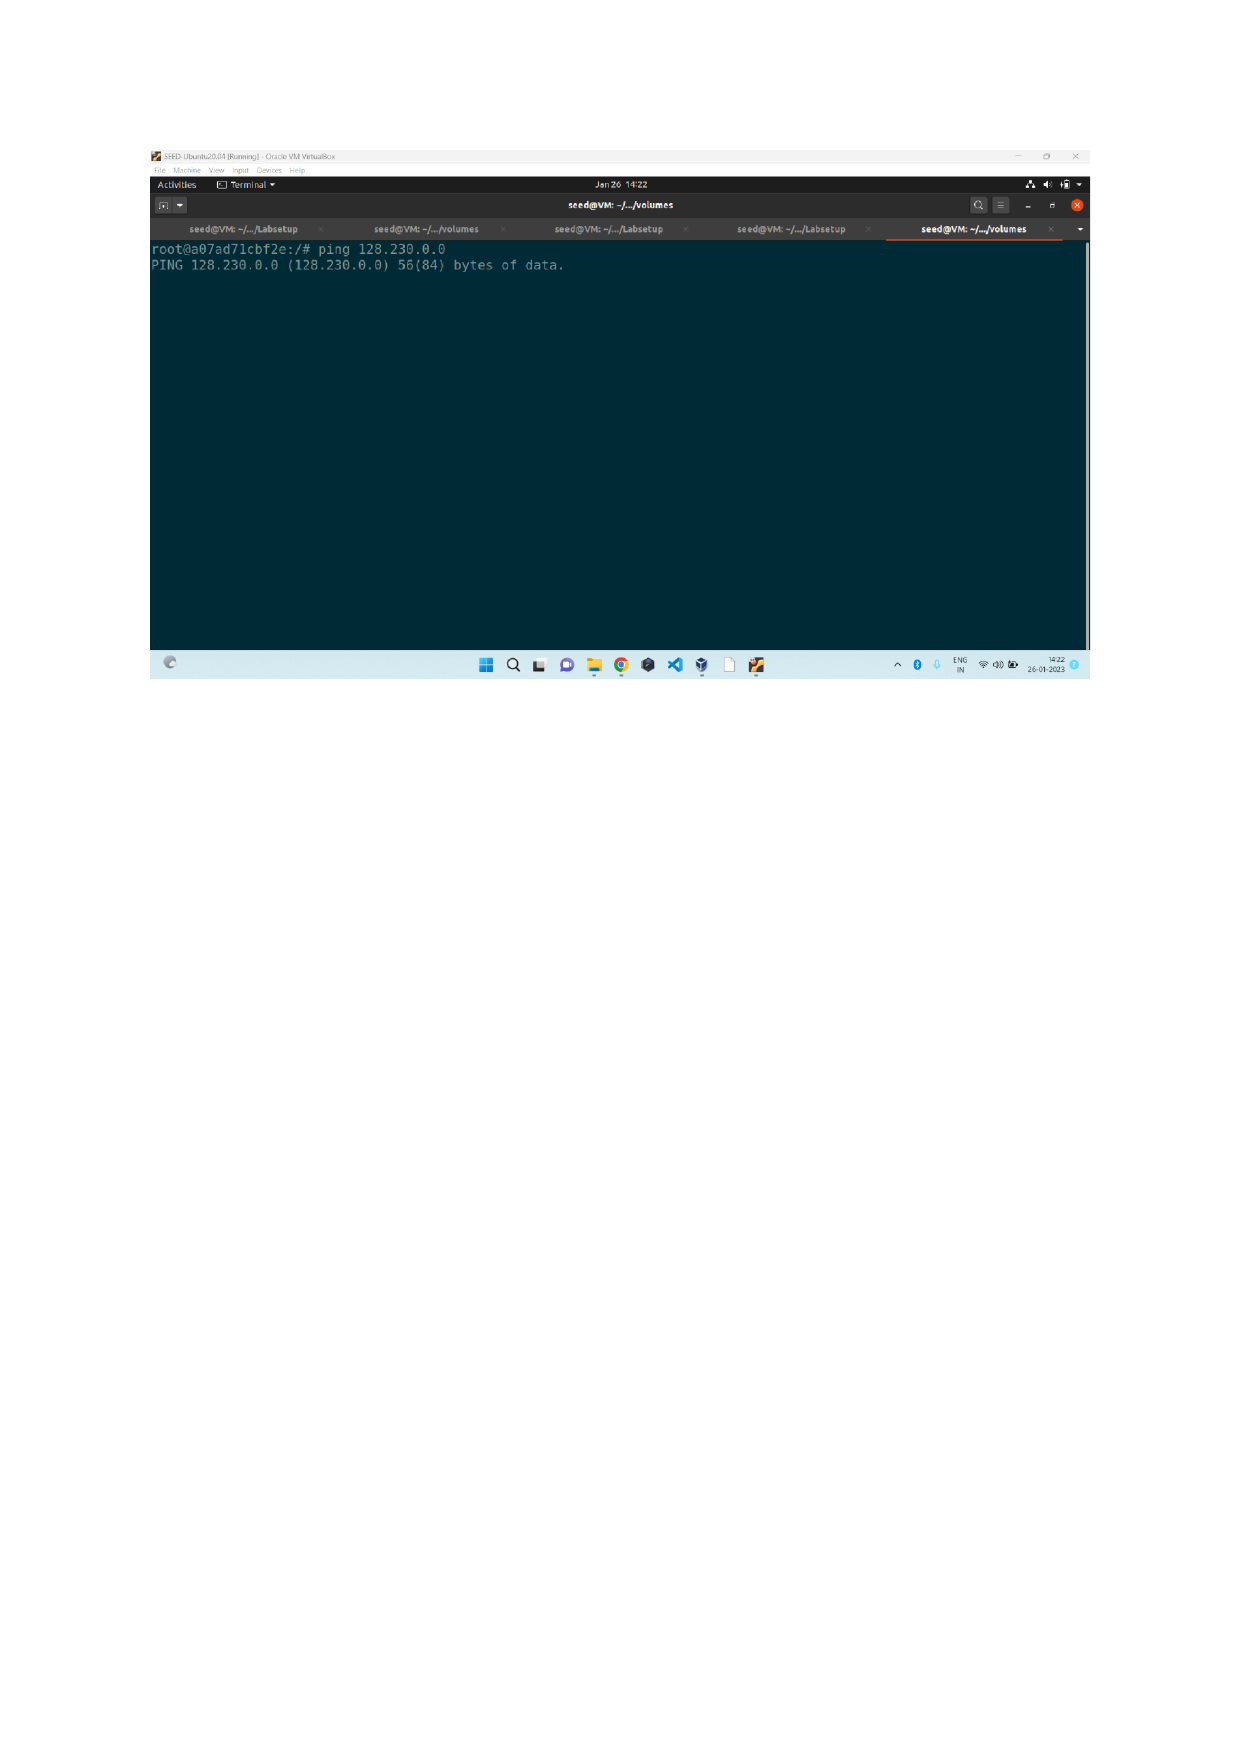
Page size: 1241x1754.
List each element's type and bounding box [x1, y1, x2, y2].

picture [150, 150, 1091, 240]
picture [197, 246, 205, 253]
picture [150, 243, 1091, 679]
picture [168, 261, 177, 269]
